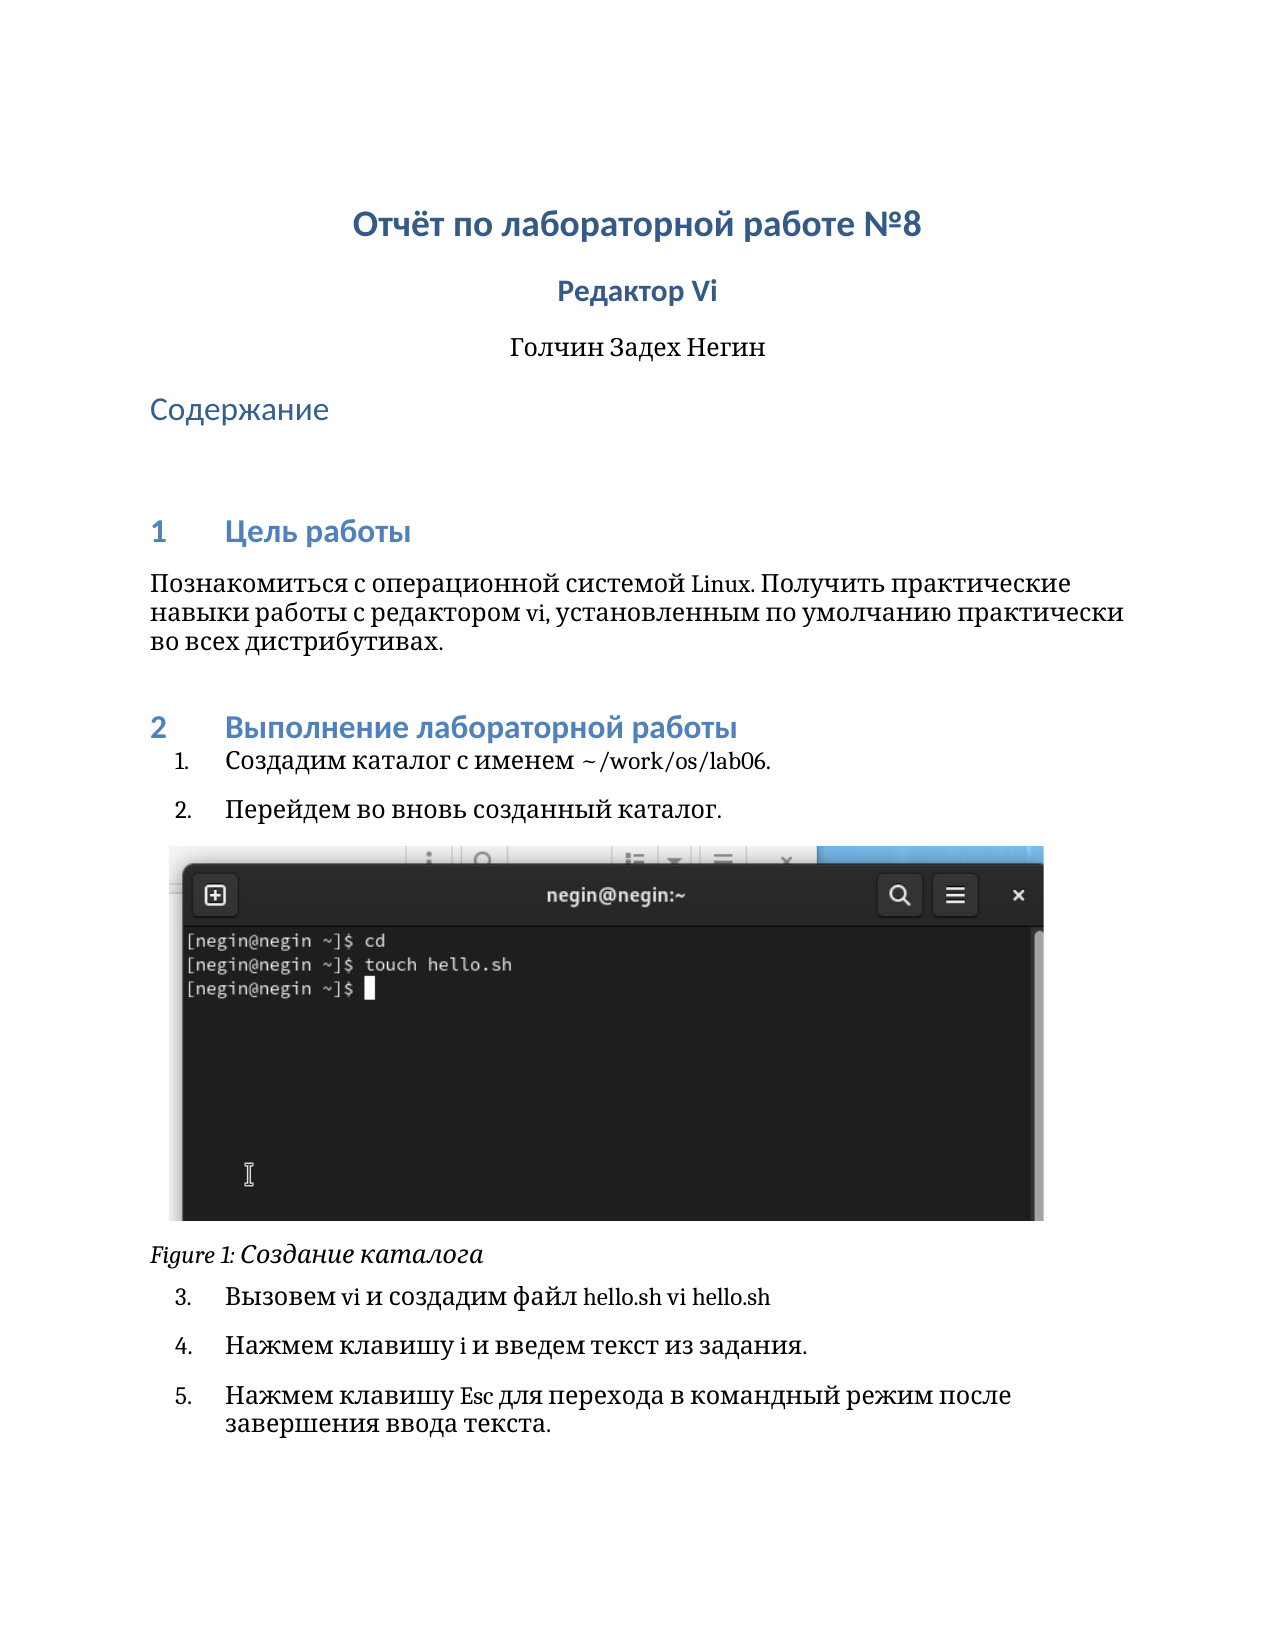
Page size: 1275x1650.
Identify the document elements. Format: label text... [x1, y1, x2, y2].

picture [168, 846, 1044, 1221]
text Figure 1: Создание каталога [150, 1241, 1125, 1270]
subtitle Редактор Vi [150, 271, 1125, 309]
title Отчёт по лабораторной работе №8 [150, 200, 1125, 246]
text Голчин Задех Негин [150, 334, 1125, 363]
list Нажмем клавишу i и введем текст из задания. [175, 1332, 1125, 1361]
list Создадим каталог с именем ~/work/os/lab06. [175, 747, 1125, 776]
subtitle 2 Выполнение лабораторной работы [150, 706, 1125, 747]
list Перейдем во вновь созданный каталог. [175, 796, 1125, 825]
subtitle 1 Цель работы [150, 510, 1125, 551]
text Познакомиться с операционной системой Linux. Получить практические навыки работы с редактором vi, установленным по умолчанию практически во всех дистрибутивах. [150, 570, 1125, 656]
list Вызовем vi и создадим файл hello.sh vi hello.sh [175, 1282, 1125, 1311]
list Нажмем клавишу Esc для перехода в командный режим после завершения ввода текста. [175, 1382, 1125, 1439]
